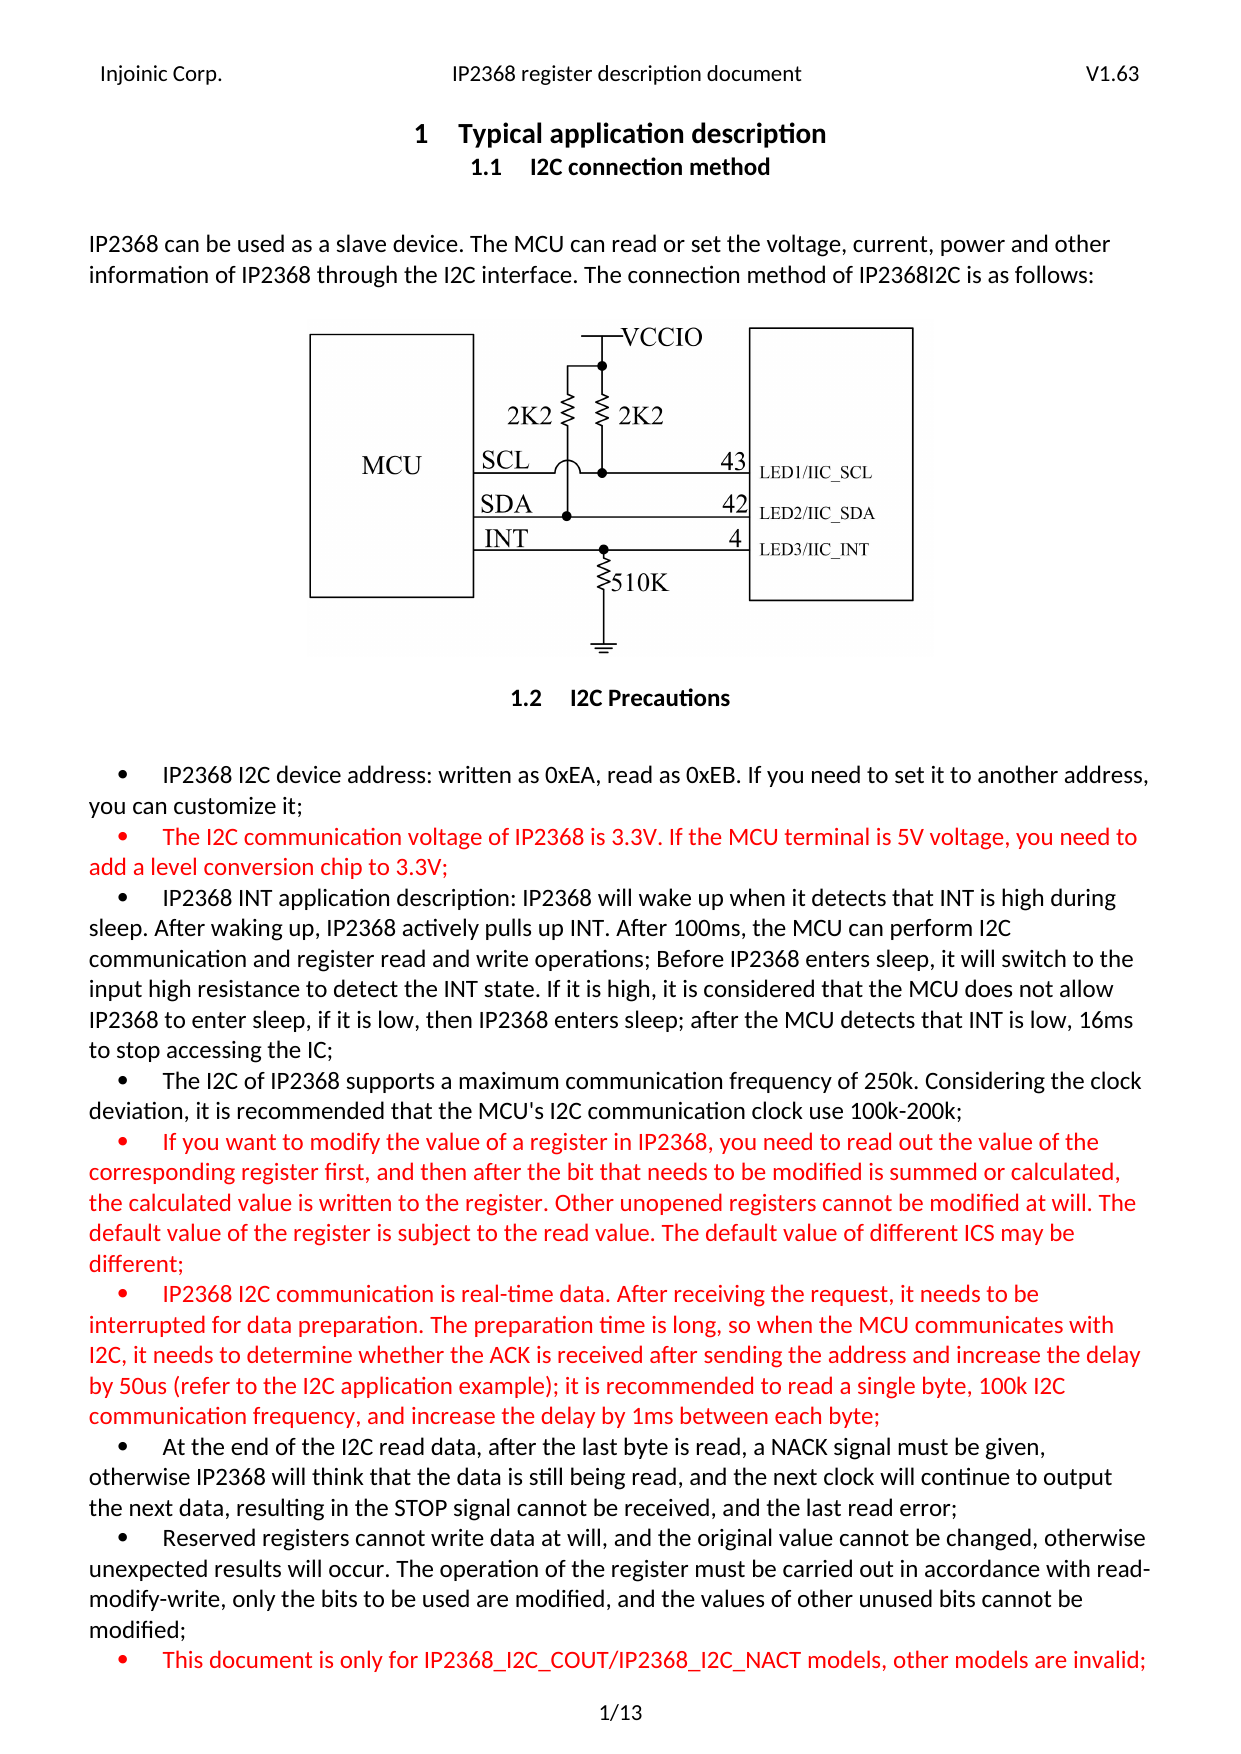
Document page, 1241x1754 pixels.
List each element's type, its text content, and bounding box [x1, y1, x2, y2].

list If you want to modify the value of a register in IP2368, you need to read out the value of the corresponding register first, and then after the bit that needs to be modified is summed or calculated, the calculated value is written to the register. Other unopened registers cannot be modified at will. The default value of the register is subject to the read value. The default value of different ICS may be different; [89, 1126, 1152, 1278]
subtitle I2C connection method [89, 151, 1152, 181]
list At the end of the I2C read data, after the last byte is read, a NACK signal must be given, otherwise IP2368 will think that the data is still being read, and the next clock will continue to output the next data, resulting in the STOP signal cannot be received, and the last read error; [89, 1431, 1152, 1523]
list The I2C of IP2368 supports a maximum communication frequency of 250k. Considering the clock deviation, it is recommended that the MCU's I2C communication clock use 100k-200k; [89, 1065, 1152, 1126]
subtitle Typical application description [89, 115, 1152, 151]
list This document is only for IP2368_I2C_COUT/IP2368_I2C_NACT models, other models are invalid; [89, 1645, 1152, 1675]
list Reserved registers cannot write data at will, and the original value cannot be changed, otherwise unexpected results will occur. The operation of the register must be carried out in accordance with read-modify-write, only the bits to be used are modified, and the values of other unused bits cannot be modified; [89, 1523, 1152, 1645]
list The I2C communication voltage of IP2368 is 3.3V. If the MCU terminal is 5V voltage, you need to add a level conversion chip to 3.3V; [89, 821, 1152, 882]
list IP2368 I2C device address: written as 0xEA, read as 0xEB. If you need to set it to another address, you can customize it; [89, 759, 1152, 821]
picture [306, 319, 934, 657]
subtitle I2C Precautions [89, 682, 1152, 713]
text IP2368 can be used as a slave device. The MCU can read or set the voltage, current, power and other information of IP2368 through the I2C interface. The connection method of IP2368I2C is as follows: [89, 228, 1152, 289]
list IP2368 I2C communication is real-time data. After receiving the request, it needs to be interrupted for data preparation. The preparation time is long, so when the MCU communicates with I2C, it needs to determine whether the ACK is received after sending the address and increase the delay by 50us (refer to the I2C application example); it is recommended to read a single byte, 100k I2C communication frequency, and increase the delay by 1ms between each byte; [89, 1278, 1152, 1431]
list IP2368 INT application description: IP2368 will wake up when it detects that INT is high during sleep. After waking up, IP2368 actively pulls up INT. After 100ms, the MCU can perform I2C communication and register read and write operations; Before IP2368 enters sleep, it will switch to the input high resistance to detect the INT state. If it is high, it is considered that the MCU does not allow IP2368 to enter sleep, if it is low, then IP2368 enters sleep; after the MCU detects that INT is low, 16ms to stop accessing the IC; [89, 882, 1152, 1065]
